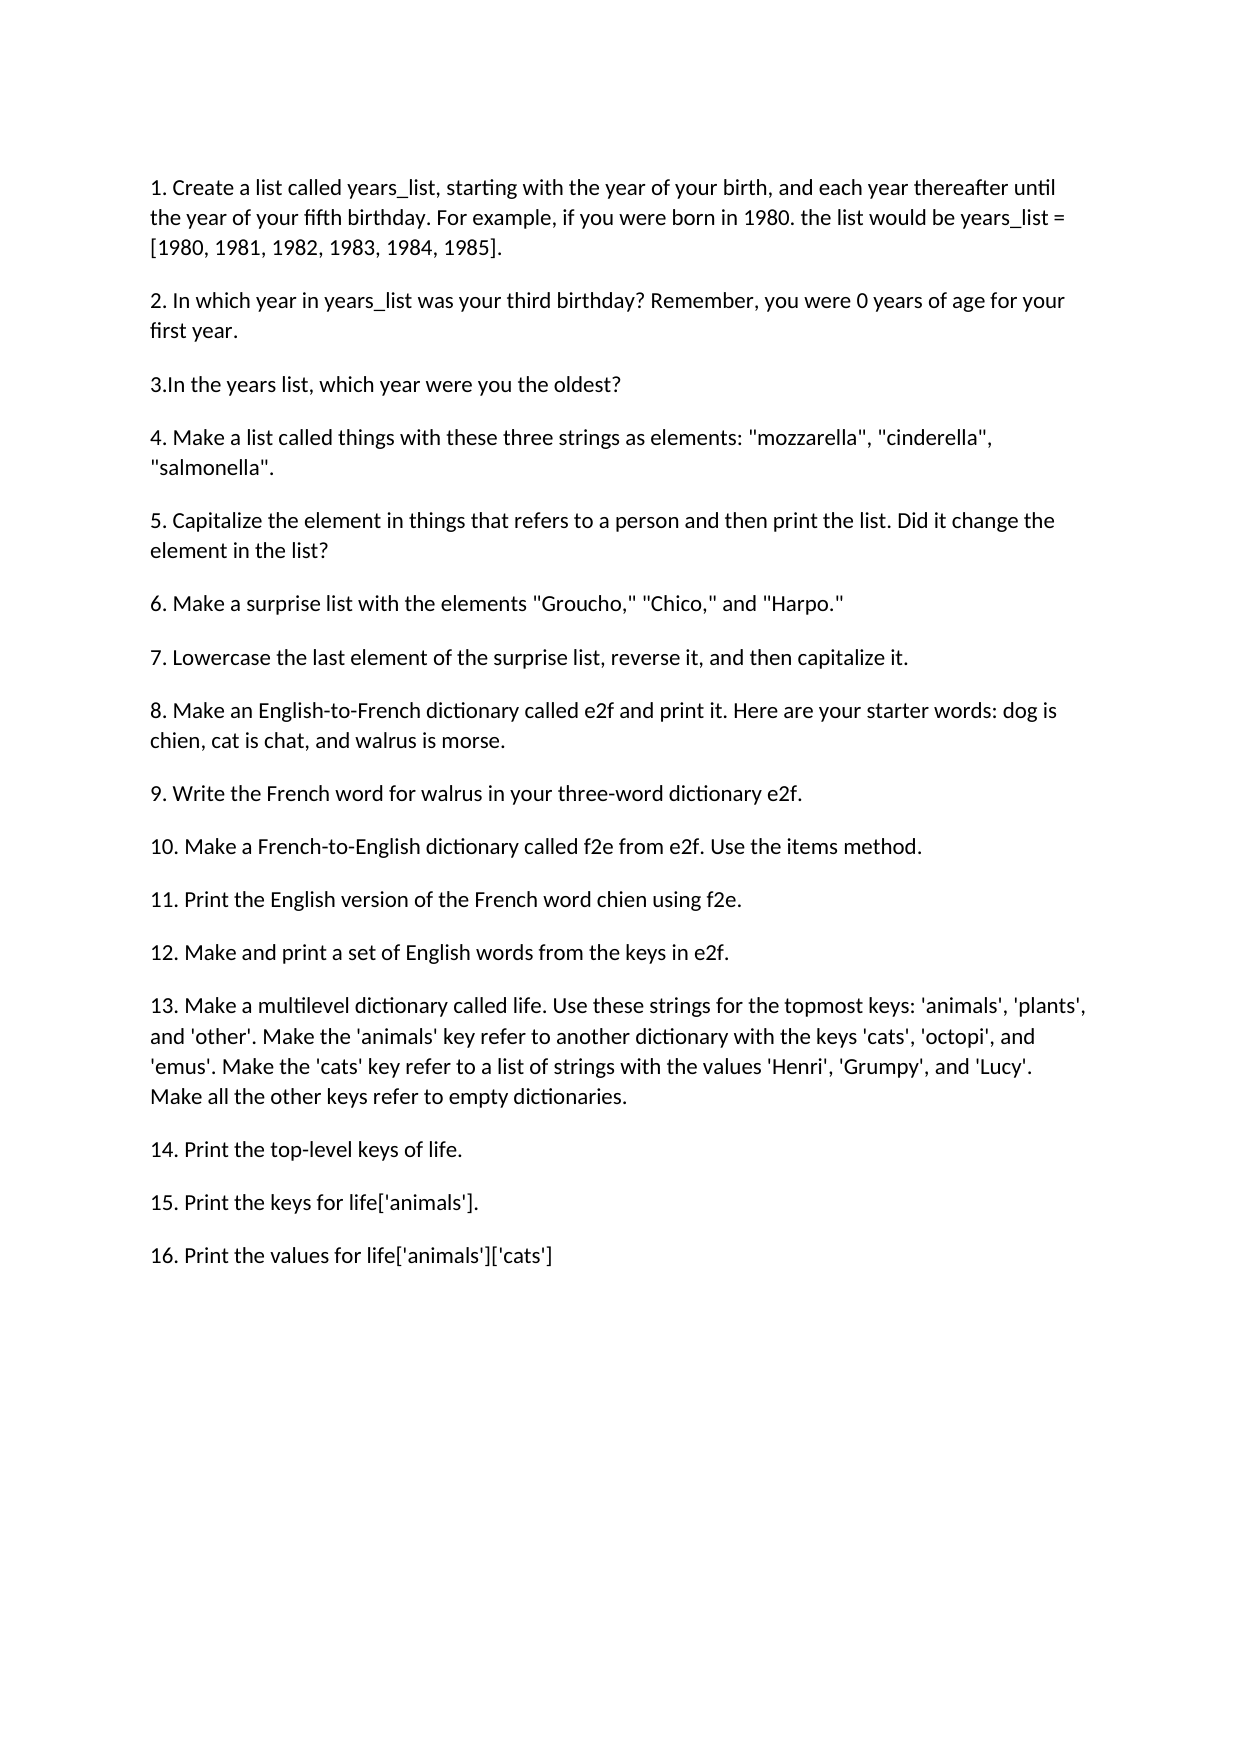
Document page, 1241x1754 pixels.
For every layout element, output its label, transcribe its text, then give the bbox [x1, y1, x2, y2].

text 13. Make a multilevel dictionary called life. Use these strings for the topmost keys: 'animals', 'plants', and 'other'. Make the 'animals' key refer to another dictionary with the keys 'cats', 'octopi', and 'emus'. Make the 'cats' key refer to a list of strings with the values 'Henri', 'Grumpy', and 'Lucy'. Make all the other keys refer to empty dictionaries. [150, 992, 1090, 1110]
text 7. Lowercase the last element of the surprise list, reverse it, and then capitalize it. [150, 643, 1090, 671]
text 3.In the years list, which year were you the oldest? [150, 370, 1090, 398]
text 10. Make a French-to-English dictionary called f2e from e2f. Use the items method. [150, 832, 1090, 860]
text 15. Print the keys for life['animals']. [150, 1188, 1090, 1217]
text 11. Print the English version of the French word chien using f2e. [150, 885, 1090, 913]
text 12. Make and print a set of English words from the keys in e2f. [150, 938, 1090, 967]
text 2. In which year in years_list was your third birthday? Remember, you were 0 years of age for your first year. [150, 286, 1090, 345]
text 14. Print the top-level keys of life. [150, 1135, 1090, 1163]
text 6. Make a surprise list with the elements "Groucho," "Chico," and "Harpo." [150, 589, 1090, 618]
text 9. Write the French word for walrus in your three-word dictionary e2f. [150, 779, 1090, 807]
text 1. Create a list called years_list, starting with the year of your birth, and each year thereafter until the year of your fifth birthday. For example, if you were born in 1980. the list would be years_list = [1980, 1981, 1982, 1983, 1984, 1985]. [150, 173, 1090, 261]
text 8. Make an English-to-French dictionary called e2f and print it. Here are your starter words: dog is chien, cat is chat, and walrus is morse. [150, 696, 1090, 754]
text 16. Print the values for life['animals']['cats'] [150, 1242, 1090, 1270]
text 4. Make a list called things with these three strings as elements: "mozzarella", "cinderella", "salmonella". [150, 423, 1090, 481]
text 5. Capitalize the element in things that refers to a person and then print the list. Did it change the element in the list? [150, 506, 1090, 564]
